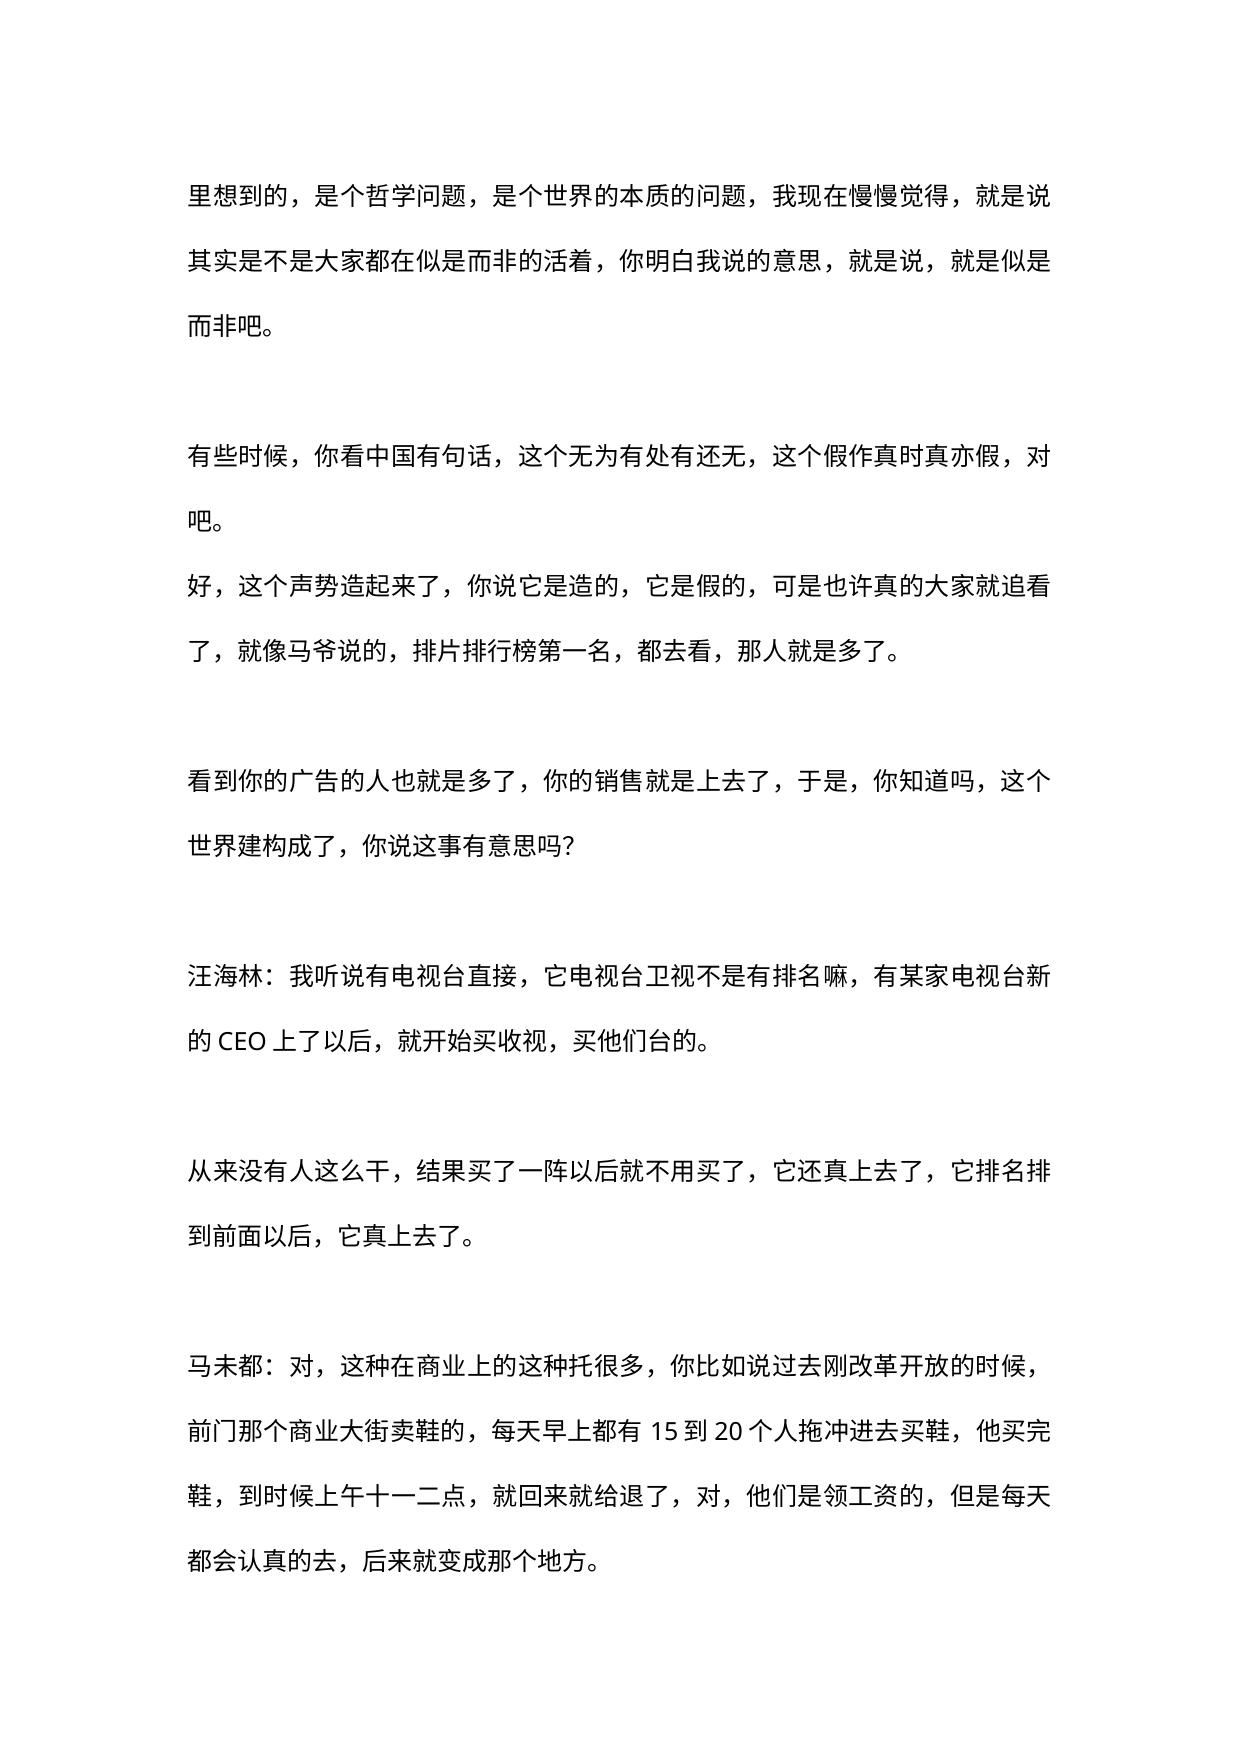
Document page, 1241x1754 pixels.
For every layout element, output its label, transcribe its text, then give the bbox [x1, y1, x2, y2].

text 好，这个声势造起来了，你说它是造的，它是假的，可是也许真的大家就追看了，就像马爷说的，排片排行榜第一名，都去看，那人就是多了。 [187, 552, 1053, 682]
text 看到你的广告的人也就是多了，你的销售就是上去了，于是，你知道吗，这个世界建构成了，你说这事有意思吗？ [187, 747, 1053, 877]
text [187, 162, 1053, 357]
text 汪海林：我听说有电视台直接，它电视台卫视不是有排名嘛，有某家电视台新的CEO上了以后，就开始买收视，买他们台的。 [187, 942, 1053, 1072]
text 有些时候，你看中国有句话，这个无为有处有还无，这个假作真时真亦假，对吧。 [187, 422, 1053, 552]
text 马未都：对，这种在商业上的这种托很多，你比如说过去刚改革开放的时候，前门那个商业大街卖鞋的，每天早上都有15到20个人拖冲进去买鞋，他买完鞋，到时候上午十一二点，就回来就给退了，对，他们是领工资的，但是每天都会认真的去，后来就变成那个地方。 [187, 1332, 1053, 1592]
text 从来没有人这么干，结果买了一阵以后就不用买了，它还真上去了，它排名排到前面以后，它真上去了。 [187, 1137, 1053, 1267]
